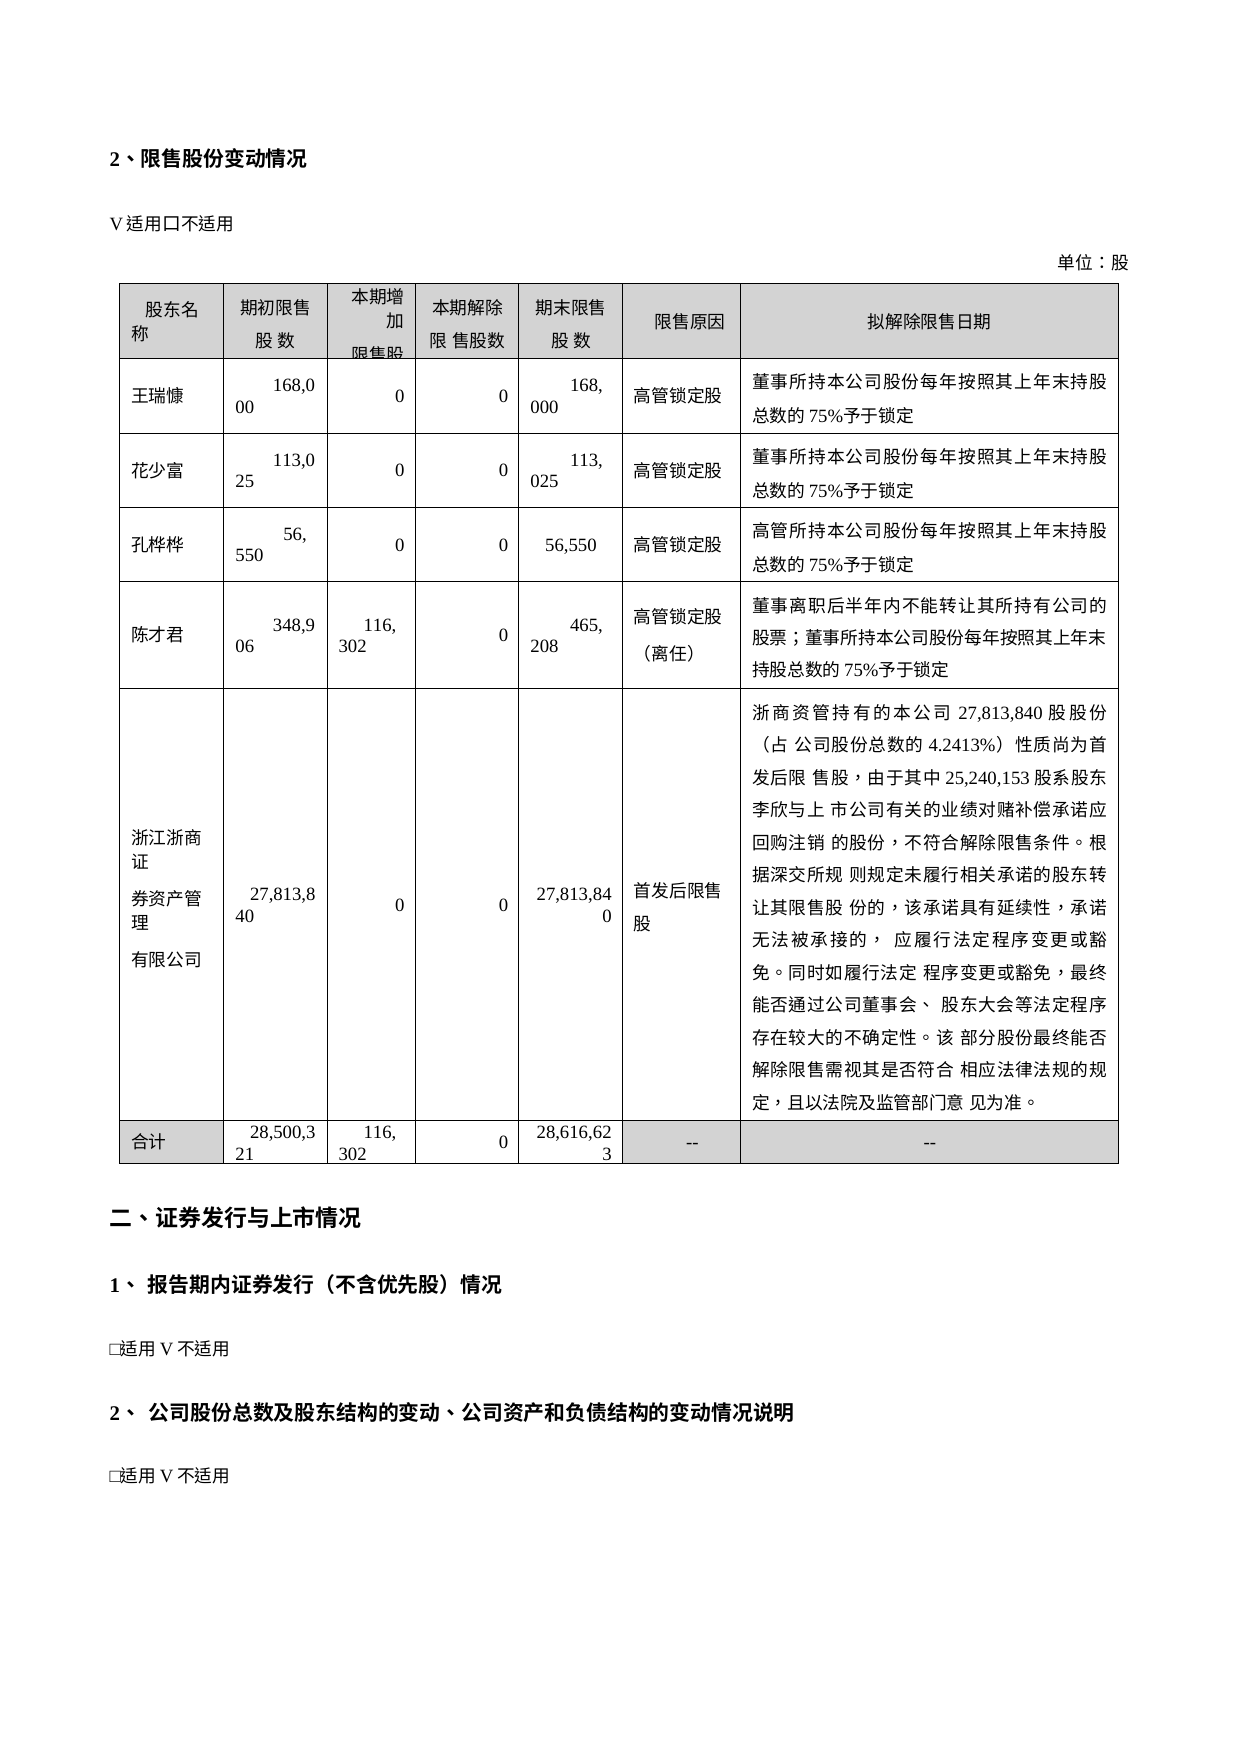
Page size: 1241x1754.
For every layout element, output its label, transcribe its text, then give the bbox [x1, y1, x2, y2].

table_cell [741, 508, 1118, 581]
text □适用V不适用 [109, 1464, 1128, 1488]
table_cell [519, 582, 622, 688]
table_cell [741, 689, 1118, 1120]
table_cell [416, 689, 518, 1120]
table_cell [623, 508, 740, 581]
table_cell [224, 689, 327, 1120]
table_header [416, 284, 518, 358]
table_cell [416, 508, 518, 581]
subtitle 1、 报告期内证券发行（不含优先股）情况 [109, 1270, 1128, 1299]
text V适用口不适用 [109, 211, 1128, 236]
subtitle 二、证券发行与上市情况 [109, 1202, 1128, 1233]
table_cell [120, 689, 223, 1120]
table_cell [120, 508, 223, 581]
text 单位：股 [109, 251, 1128, 275]
subtitle 2、限售股份变动情况 [109, 144, 1128, 173]
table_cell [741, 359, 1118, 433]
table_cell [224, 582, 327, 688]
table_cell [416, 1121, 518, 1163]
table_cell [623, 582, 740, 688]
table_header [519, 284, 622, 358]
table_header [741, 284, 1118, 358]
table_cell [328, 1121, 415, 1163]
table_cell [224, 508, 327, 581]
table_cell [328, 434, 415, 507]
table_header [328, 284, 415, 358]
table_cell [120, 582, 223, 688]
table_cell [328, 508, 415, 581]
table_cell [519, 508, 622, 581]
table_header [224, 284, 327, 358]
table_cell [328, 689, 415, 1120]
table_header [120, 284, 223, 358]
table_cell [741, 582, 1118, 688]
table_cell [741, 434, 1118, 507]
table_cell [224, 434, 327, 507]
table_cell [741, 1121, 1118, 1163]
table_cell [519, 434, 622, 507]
subtitle 2、 公司股份总数及股东结构的变动、公司资产和负债结构的变动情况说明 [109, 1398, 1128, 1426]
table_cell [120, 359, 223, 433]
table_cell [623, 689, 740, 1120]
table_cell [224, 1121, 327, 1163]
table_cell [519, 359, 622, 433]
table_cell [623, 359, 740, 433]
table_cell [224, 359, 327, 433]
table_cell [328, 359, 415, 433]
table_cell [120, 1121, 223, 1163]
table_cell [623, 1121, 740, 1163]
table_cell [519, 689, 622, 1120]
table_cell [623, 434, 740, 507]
text □适用V不适用 [109, 1336, 1128, 1360]
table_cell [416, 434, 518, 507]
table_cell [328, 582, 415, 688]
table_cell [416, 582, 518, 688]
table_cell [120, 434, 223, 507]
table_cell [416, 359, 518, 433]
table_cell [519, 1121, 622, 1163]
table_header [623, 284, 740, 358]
